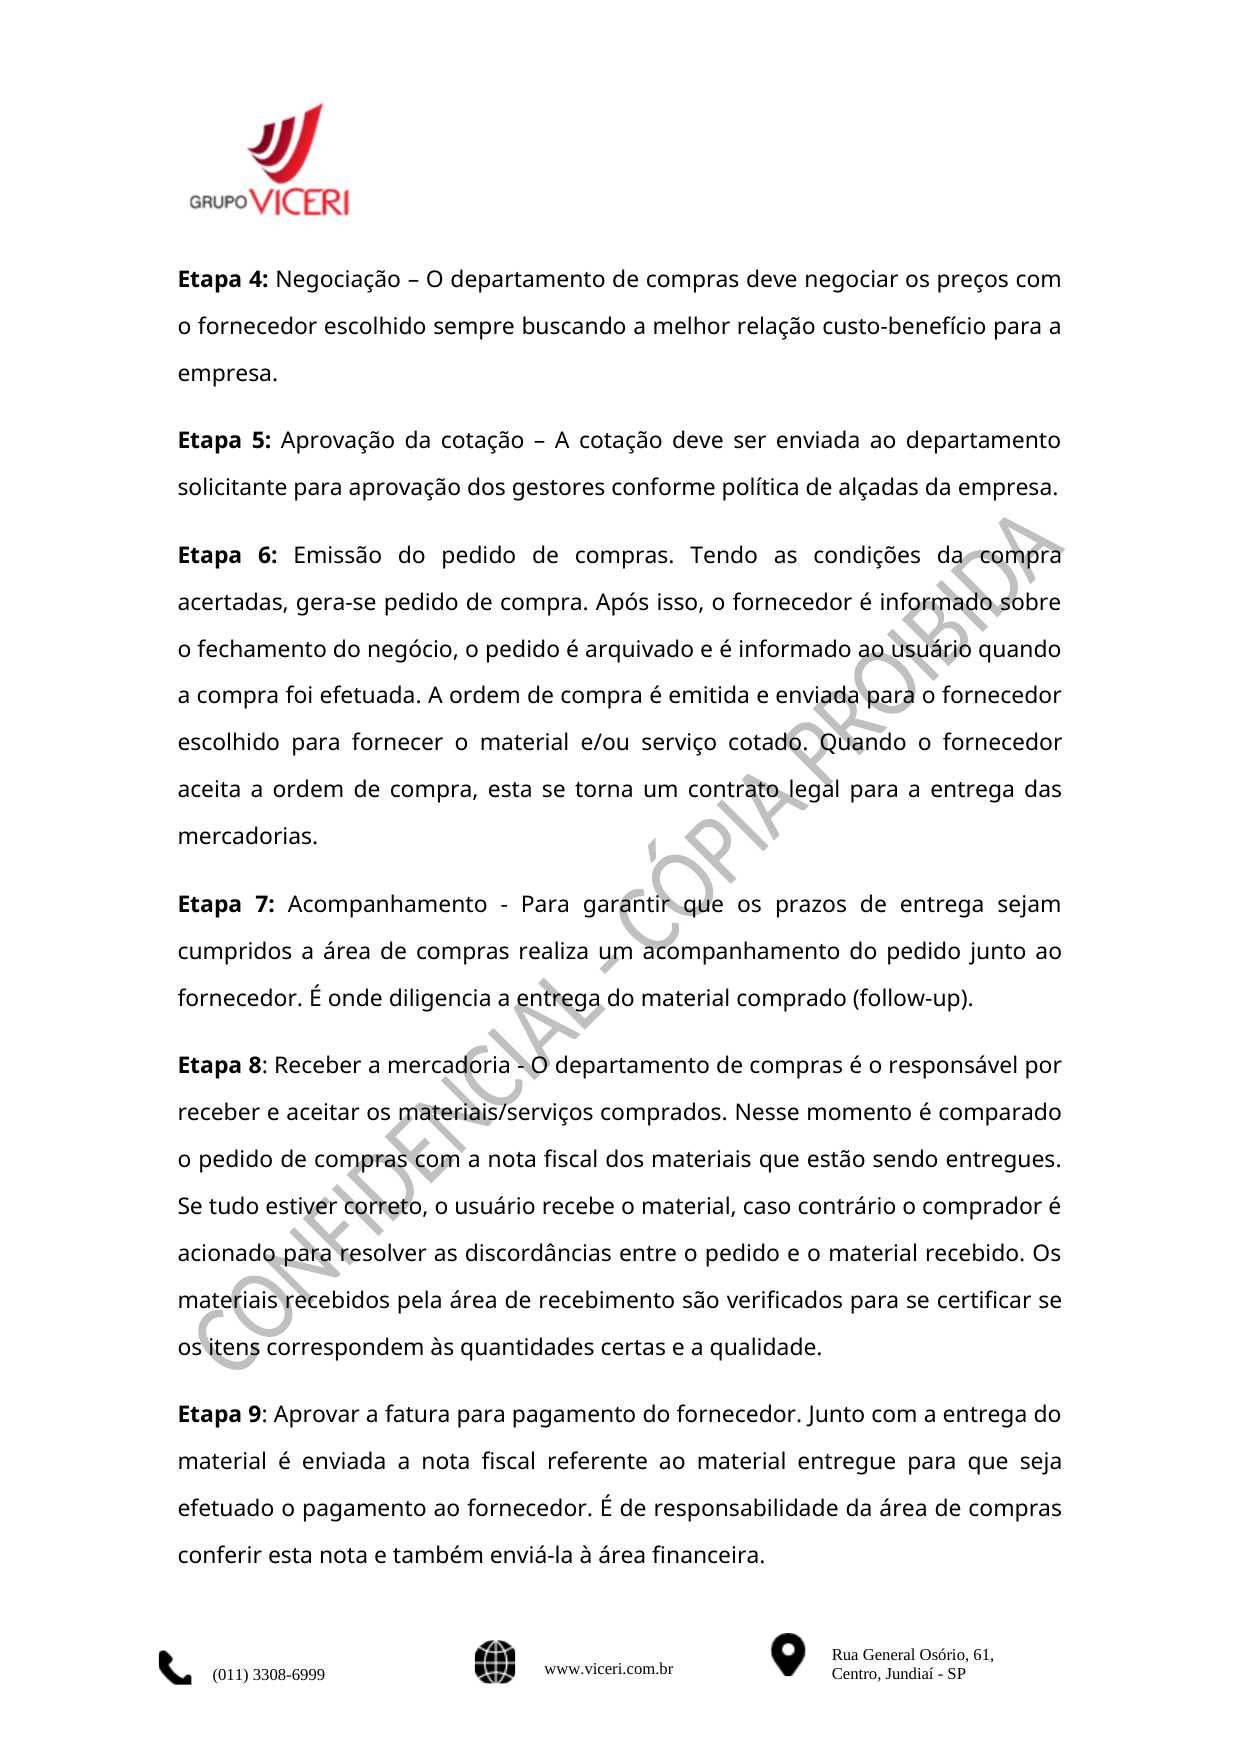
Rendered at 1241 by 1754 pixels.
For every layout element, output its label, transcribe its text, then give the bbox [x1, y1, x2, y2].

text Etapa 8: Receber a mercadoria - O departamento de compras é o responsável por receber e aceitar os materiais/serviços comprados. Nesse momento é comparado o pedido de compras com a nota fiscal dos materiais que estão sendo entregues. Se tudo estiver correto, o usuário recebe o material, caso contrário o comprador é acionado para resolver as discordâncias entre o pedido e o material recebido. Os materiais recebidos pela área de recebimento são verificados para se certificar se os itens correspondem às quantidades certas e a qualidade. [177, 1049, 1063, 1362]
text Etapa 5: Aprovação da cotação – A cotação deve ser enviada ao departamento solicitante para aprovação dos gestores conforme política de alçadas da empresa. [177, 424, 1063, 502]
text Etapa 9: Aprovar a fatura para pagamento do fornecedor. Junto com a entrega do material é enviada a nota fiscal referente ao material entregue para que seja efetuado o pagamento ao fornecedor. É de responsabilidade da área de compras conferir esta nota e também enviá-la à área financeira. [177, 1398, 1063, 1570]
picture [473, 1640, 515, 1682]
picture [764, 1633, 805, 1674]
picture [157, 1650, 192, 1684]
text Etapa 6: Emissão do pedido de compras. Tendo as condições da compra acertadas, gera-se pedido de compra. Após isso, o fornecedor é informado sobre o fechamento do negócio, o pedido é arquivado e é informado ao usuário quando a compra foi efetuada. A ordem de compra é emitida e enviada para o fornecedor escolhido para fornecer o material e/ou serviço cotado. Quando o fornecedor aceita a ordem de compra, esta se torna um contrato legal para a entrega das mercadorias. [177, 539, 1063, 851]
text Etapa 4: Negociação – O departamento de compras deve negociar os preços com o fornecedor escolhido sempre buscando a melhor relação custo-benefício para a empresa. [177, 263, 1063, 388]
text Etapa 7: Acompanhamento - Para garantir que os prazos de entrega sejam cumpridos a área de compras realiza um acompanhamento do pedido junto ao fornecedor. É onde diligencia a entrega do material comprado (follow-up). [177, 888, 1063, 1013]
picture [184, 96, 361, 222]
